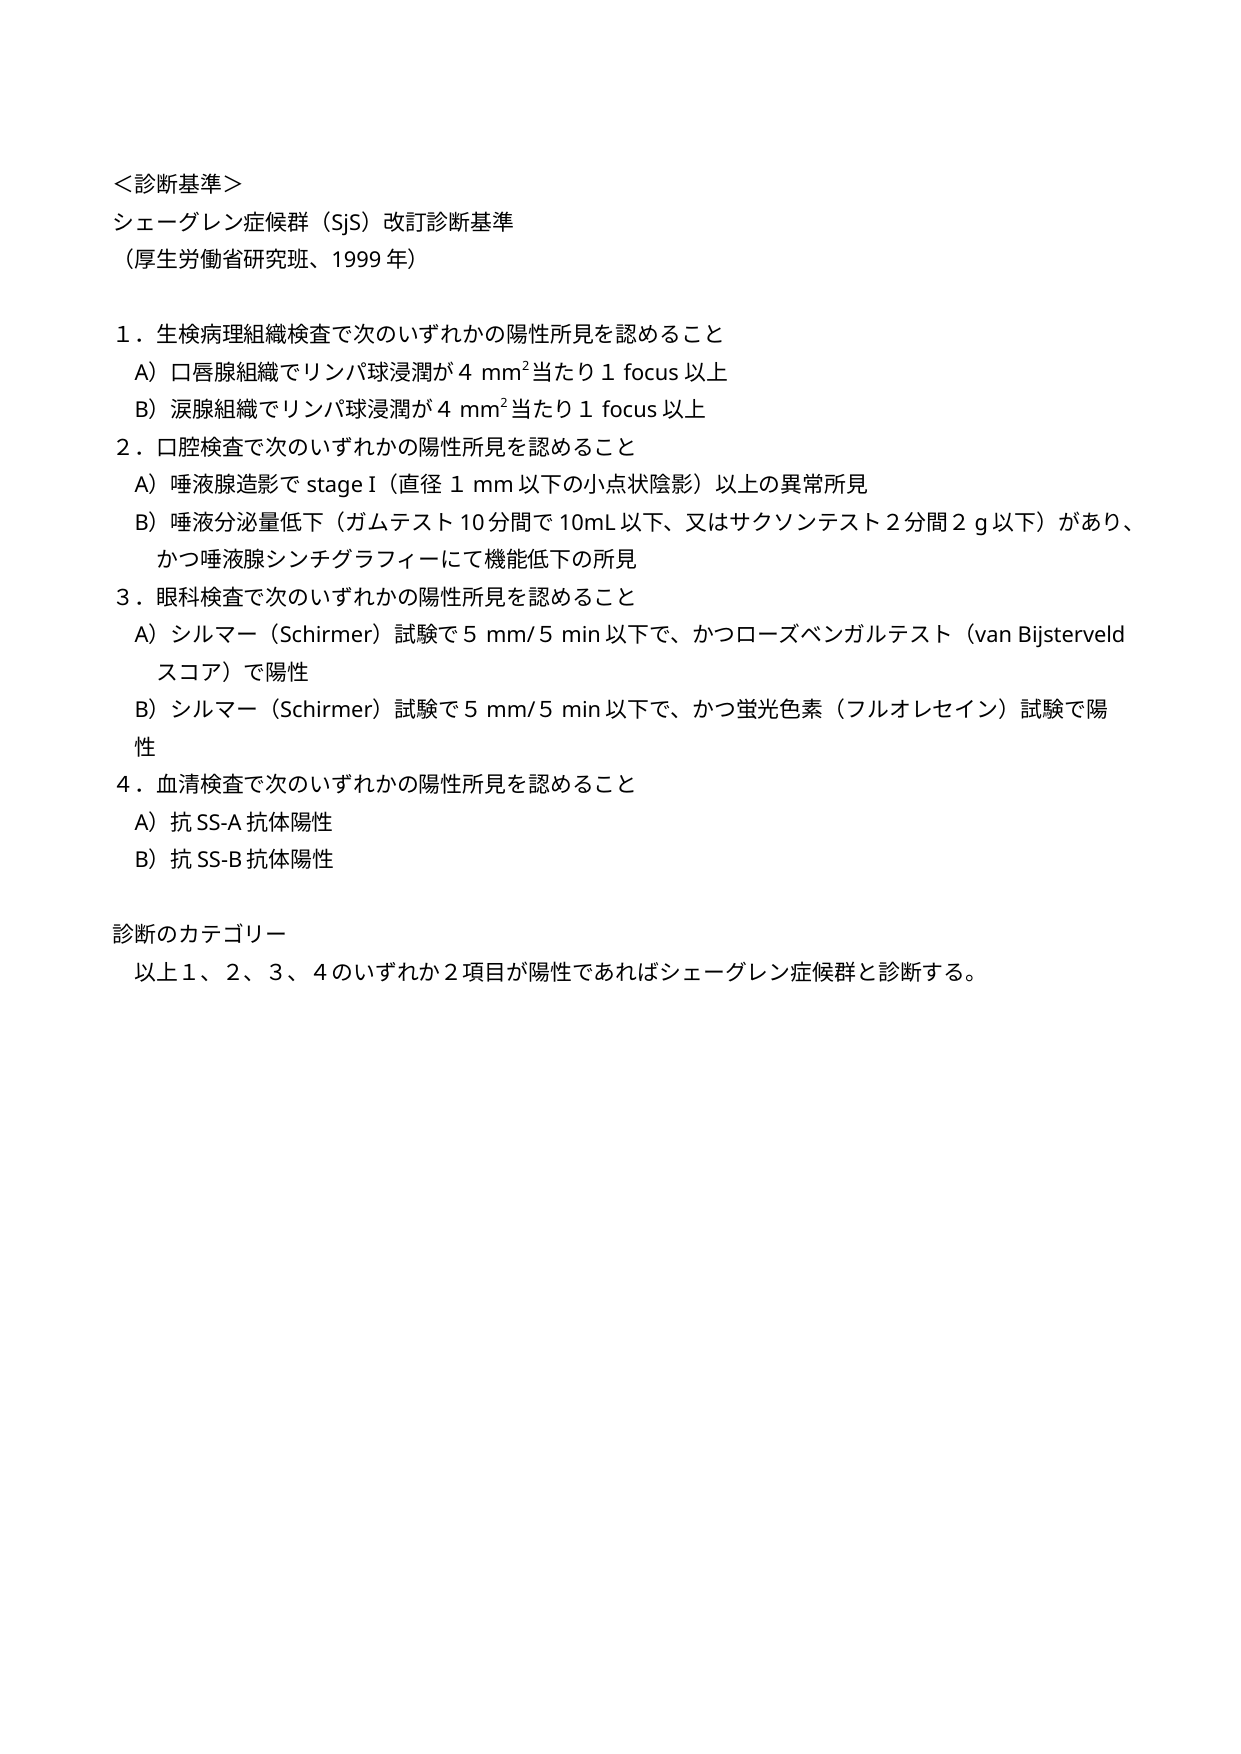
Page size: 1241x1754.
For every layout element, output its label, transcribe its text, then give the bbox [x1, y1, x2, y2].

text ４．血清検査で次のいずれかの陽性所見を認めること [112, 764, 1128, 802]
text シェーグレン症候群（SjS）改訂診断基準 [112, 202, 1128, 239]
text B）涙腺組織でリンパ球浸潤が４mm2当たり１focus 以上 [134, 389, 1128, 427]
text B）シルマー（Schirmer）試験で５mm/５min以下で、かつ蛍光色素（フルオレセイン）試験で陽性 [134, 689, 1128, 764]
text A）抗SS-A抗体陽性 [134, 802, 1128, 839]
text A）シルマー（Schirmer）試験で５mm/５min以下で、かつローズベンガルテスト（van Bijsterveld スコア）で陽性 [134, 614, 1128, 689]
text ３．眼科検査で次のいずれかの陽性所見を認めること [112, 577, 1128, 614]
text B）抗SS-B抗体陽性 [134, 839, 1128, 877]
text ＜診断基準＞ [112, 164, 1128, 202]
text 以上１、２、３、４のいずれか２項目が陽性であればシェーグレン症候群と診断する。 [134, 952, 1128, 989]
text A）唾液腺造影で stage I（直径 １mm以下の小点状陰影）以上の異常所見 [134, 464, 1128, 502]
text 診断のカテゴリー [112, 914, 1128, 952]
text １．生検病理組織検査で次のいずれかの陽性所見を認めること [112, 314, 1128, 352]
text A）口唇腺組織でリンパ球浸潤が４mm2当たり１focus 以上 [134, 352, 1128, 389]
text B）唾液分泌量低下（ガムテスト10分間で10mL以下、又はサクソンテスト２分間２g以下）があり、かつ唾液腺シンチグラフィーにて機能低下の所見 [134, 502, 1128, 577]
text ２．口腔検査で次のいずれかの陽性所見を認めること [112, 427, 1128, 464]
text （厚生労働省研究班、1999年） [112, 239, 1128, 277]
